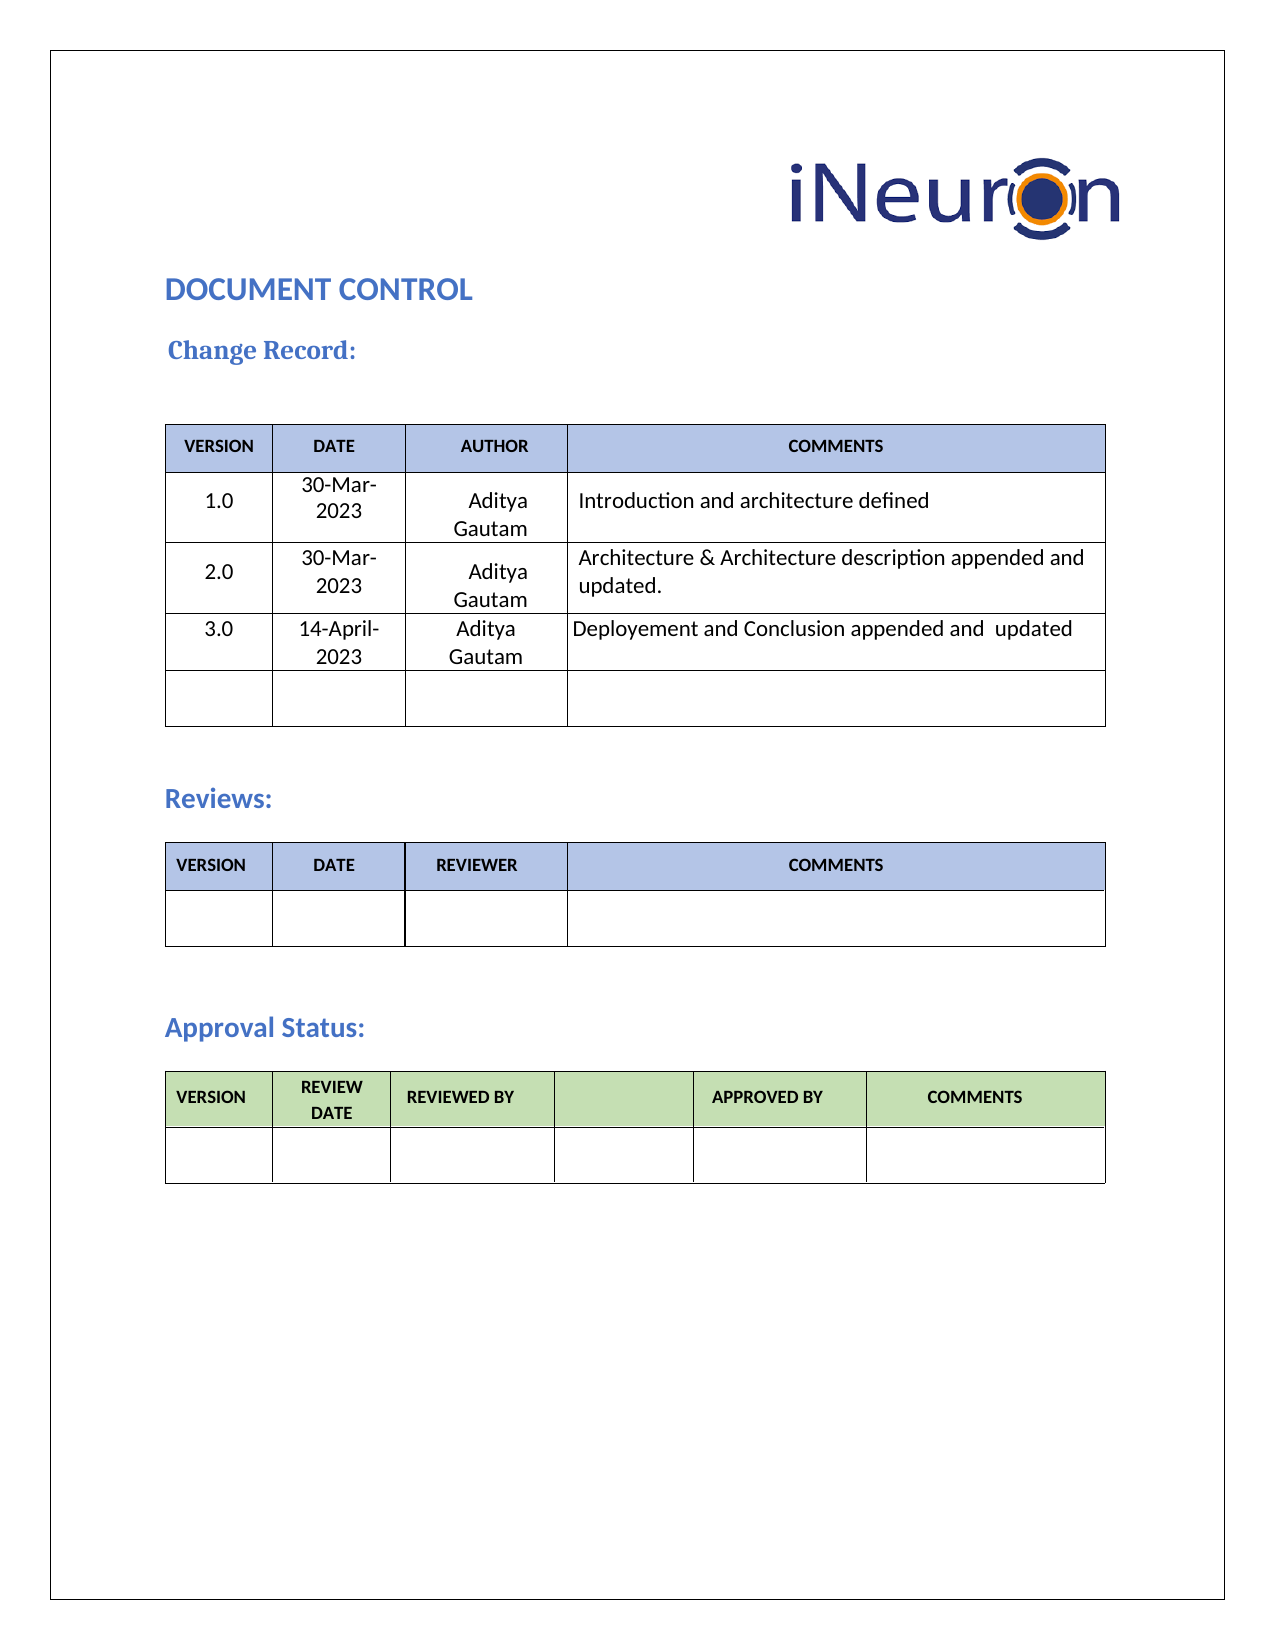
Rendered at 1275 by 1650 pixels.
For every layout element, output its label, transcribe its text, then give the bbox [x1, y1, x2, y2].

table_header REVIEWED BY [391, 1072, 554, 1126]
table_cell [273, 1128, 390, 1182]
table_cell Aditya Gautam [406, 543, 567, 613]
table_cell [406, 671, 567, 726]
table_header DATE [273, 425, 405, 472]
table_header VERSION [166, 843, 272, 890]
table_header REVIEW DATE [273, 1072, 390, 1126]
table_cell 3.0 [166, 614, 272, 670]
table_cell 14-April- 2023 [273, 614, 405, 670]
table_header COMMENTS [568, 425, 1105, 472]
table_header REVIEWER [406, 843, 567, 890]
table_cell [391, 1128, 554, 1182]
table_header VERSION [166, 425, 272, 472]
table_cell [166, 1128, 272, 1182]
table_cell [273, 671, 405, 726]
table_cell 30-Mar-2023 [273, 543, 405, 613]
table_cell [555, 1128, 693, 1182]
table_header APPROVED BY [694, 1072, 866, 1126]
table_cell Introduction and architecture defined [568, 473, 1105, 542]
table_cell [867, 1126, 1105, 1182]
table_cell Deployement and Conclusion appended and updated [568, 614, 1105, 670]
table_cell [166, 671, 272, 726]
subtitle Change Record: [150, 335, 1125, 366]
picture [784, 150, 1125, 243]
table_cell Architecture & Architecture description appended and updated. [568, 543, 1105, 613]
table_header [555, 1072, 693, 1126]
table_header VERSION [166, 1072, 272, 1126]
table_cell [406, 891, 567, 946]
table_cell Aditya Gautam [406, 473, 567, 542]
text Reviews: [164, 781, 1125, 816]
table_header AUTHOR [406, 425, 567, 472]
table_header DATE [273, 843, 404, 890]
text DOCUMENT CONTROL [164, 268, 1125, 308]
table_cell Aditya Gautam [406, 614, 567, 670]
table_cell 30-Mar-2023 [273, 473, 405, 542]
table_cell 1.0 [166, 473, 272, 542]
table_cell [273, 891, 404, 946]
table_cell [568, 671, 1105, 726]
table_cell [166, 891, 272, 946]
table_header COMMENTS [867, 1072, 1105, 1126]
table_cell 2.0 [166, 543, 272, 613]
table_header COMMENTS [568, 843, 1105, 890]
text Approval Status: [164, 1009, 1125, 1044]
table_cell [694, 1128, 866, 1182]
table_cell [568, 890, 1105, 946]
